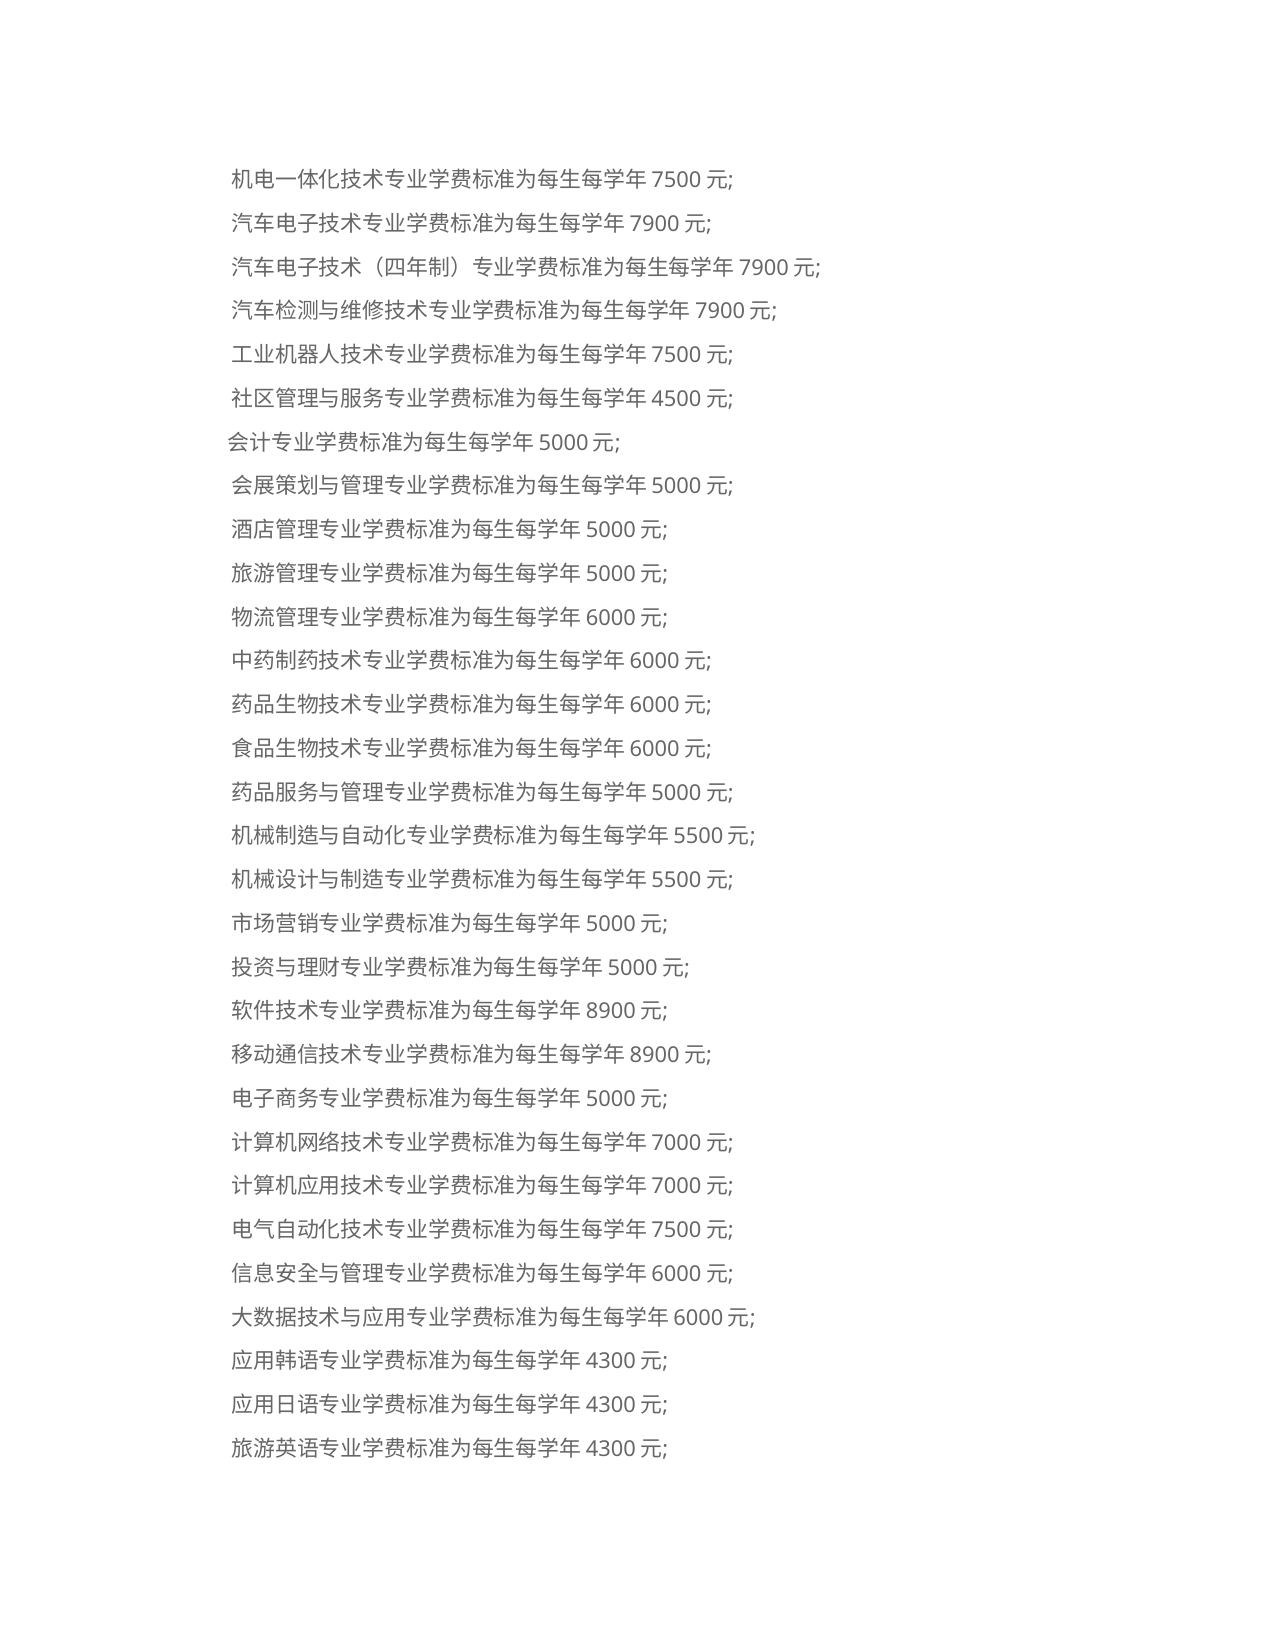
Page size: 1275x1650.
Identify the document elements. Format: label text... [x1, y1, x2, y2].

text 电气自动化技术专业学费标准为每生每学年7500元; [187, 1200, 1087, 1244]
text 市场营销专业学费标准为每生每学年5000元; [187, 894, 1087, 937]
text 社区管理与服务专业学费标准为每生每学年4500元; 会计专业学费标准为每生每学年5000元; [187, 369, 1087, 456]
text 汽车检测与维修技术专业学费标准为每生每学年7900元; [187, 281, 1087, 325]
text 酒店管理专业学费标准为每生每学年5000元; [187, 500, 1087, 544]
text 计算机应用技术专业学费标准为每生每学年7000元; [187, 1156, 1087, 1200]
text 机械制造与自动化专业学费标准为每生每学年5500元; [187, 806, 1087, 850]
text 会展策划与管理专业学费标准为每生每学年5000元; [187, 456, 1087, 500]
text 旅游英语专业学费标准为每生每学年4300元; [187, 1419, 1087, 1462]
text 计算机网络技术专业学费标准为每生每学年7000元; [187, 1112, 1087, 1156]
text 软件技术专业学费标准为每生每学年8900元; [187, 981, 1087, 1025]
text 汽车电子技术专业学费标准为每生每学年7900元; [187, 194, 1087, 237]
text 电子商务专业学费标准为每生每学年5000元; [187, 1069, 1087, 1112]
text 食品生物技术专业学费标准为每生每学年6000元; [187, 719, 1087, 762]
text 旅游管理专业学费标准为每生每学年5000元; [187, 544, 1087, 587]
text 大数据技术与应用专业学费标准为每生每学年6000元; [187, 1287, 1087, 1331]
text 投资与理财专业学费标准为每生每学年5000元; [187, 937, 1087, 981]
text 移动通信技术专业学费标准为每生每学年8900元; [187, 1025, 1087, 1069]
text 药品服务与管理专业学费标准为每生每学年5000元; [187, 762, 1087, 806]
text 应用韩语专业学费标准为每生每学年4300元; [187, 1331, 1087, 1375]
text 物流管理专业学费标准为每生每学年6000元; [187, 587, 1087, 631]
text 机电一体化技术专业学费标准为每生每学年7500元; [187, 150, 1087, 194]
text 信息安全与管理专业学费标准为每生每学年6000元; [187, 1244, 1087, 1287]
text 药品生物技术专业学费标准为每生每学年6000元; [187, 675, 1087, 719]
text 应用日语专业学费标准为每生每学年4300元; [187, 1375, 1087, 1419]
text 工业机器人技术专业学费标准为每生每学年7500元; [187, 325, 1087, 369]
text 汽车电子技术（四年制）专业学费标准为每生每学年7900元; [187, 237, 1087, 281]
text 中药制药技术专业学费标准为每生每学年6000元; [187, 631, 1087, 675]
text 机械设计与制造专业学费标准为每生每学年5500元; [187, 850, 1087, 894]
